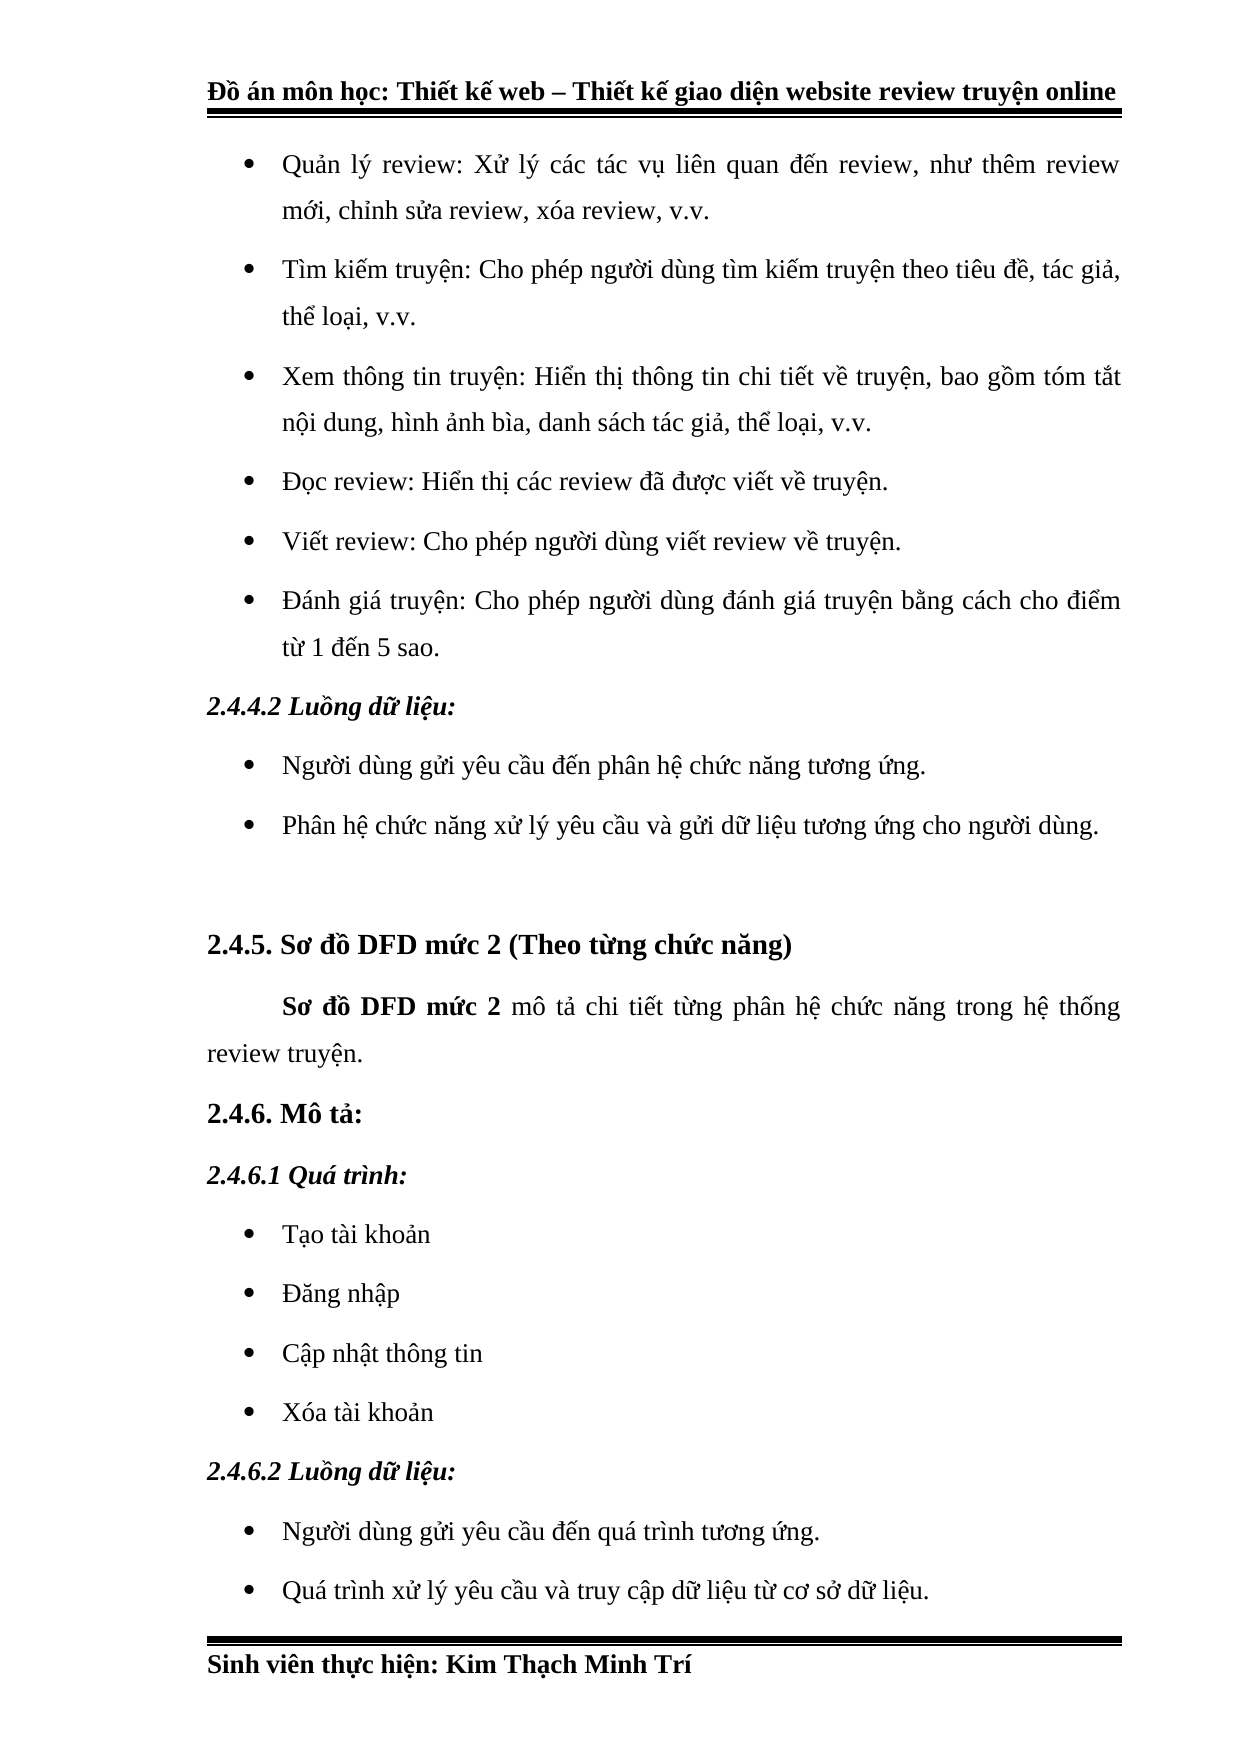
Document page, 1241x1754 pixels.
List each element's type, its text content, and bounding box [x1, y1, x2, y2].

subtitle Mô tả: [207, 1096, 1122, 1129]
list Đánh giá truyện: Cho phép người dùng đánh giá truyện bằng cách cho điểm từ 1 đến 5 sao. [244, 584, 1122, 662]
subtitle Quá trình: [207, 1159, 1122, 1190]
list Viết review: Cho phép người dùng viết review về truyện. [244, 525, 1122, 556]
list Xem thông tin truyện: Hiển thị thông tin chi tiết về truyện, bao gồm tóm tắt nội dung, hình ảnh bìa, danh sách tác giả, thể loại, v.v. [244, 359, 1122, 437]
list Xóa tài khoản [244, 1396, 1122, 1427]
subtitle Sơ đồ DFD mức 2 (Theo từng chức năng) [207, 927, 1122, 961]
list Phân hệ chức năng xử lý yêu cầu và gửi dữ liệu tương ứng cho người dùng. [244, 809, 1122, 840]
list Đọc review: Hiển thị các review đã được viết về truyện. [244, 466, 1122, 497]
list Người dùng gửi yêu cầu đến quá trình tương ứng. [244, 1514, 1122, 1546]
list Tạo tài khoản [244, 1218, 1122, 1249]
list Quá trình xử lý yêu cầu và truy cập dữ liệu từ cơ sở dữ liệu. [244, 1574, 1122, 1605]
list Quản lý review: Xử lý các tác vụ liên quan đến review, như thêm review mới, chỉnh sửa review, xóa review, v.v. [244, 148, 1122, 226]
list Tìm kiếm truyện: Cho phép người dùng tìm kiếm truyện theo tiêu đề, tác giả, thể loại, v.v. [244, 254, 1122, 332]
list Cập nhật thông tin [244, 1337, 1122, 1368]
list Đăng nhập [244, 1277, 1122, 1308]
list Người dùng gửi yêu cầu đến phân hệ chức năng tương ứng. [244, 749, 1122, 781]
subtitle Luồng dữ liệu: [207, 690, 1122, 721]
text Sơ đồ DFD mức 2 mô tả chi tiết từng phân hệ chức năng trong hệ thống review truyện. [207, 990, 1122, 1068]
subtitle Luồng dữ liệu: [207, 1455, 1122, 1487]
